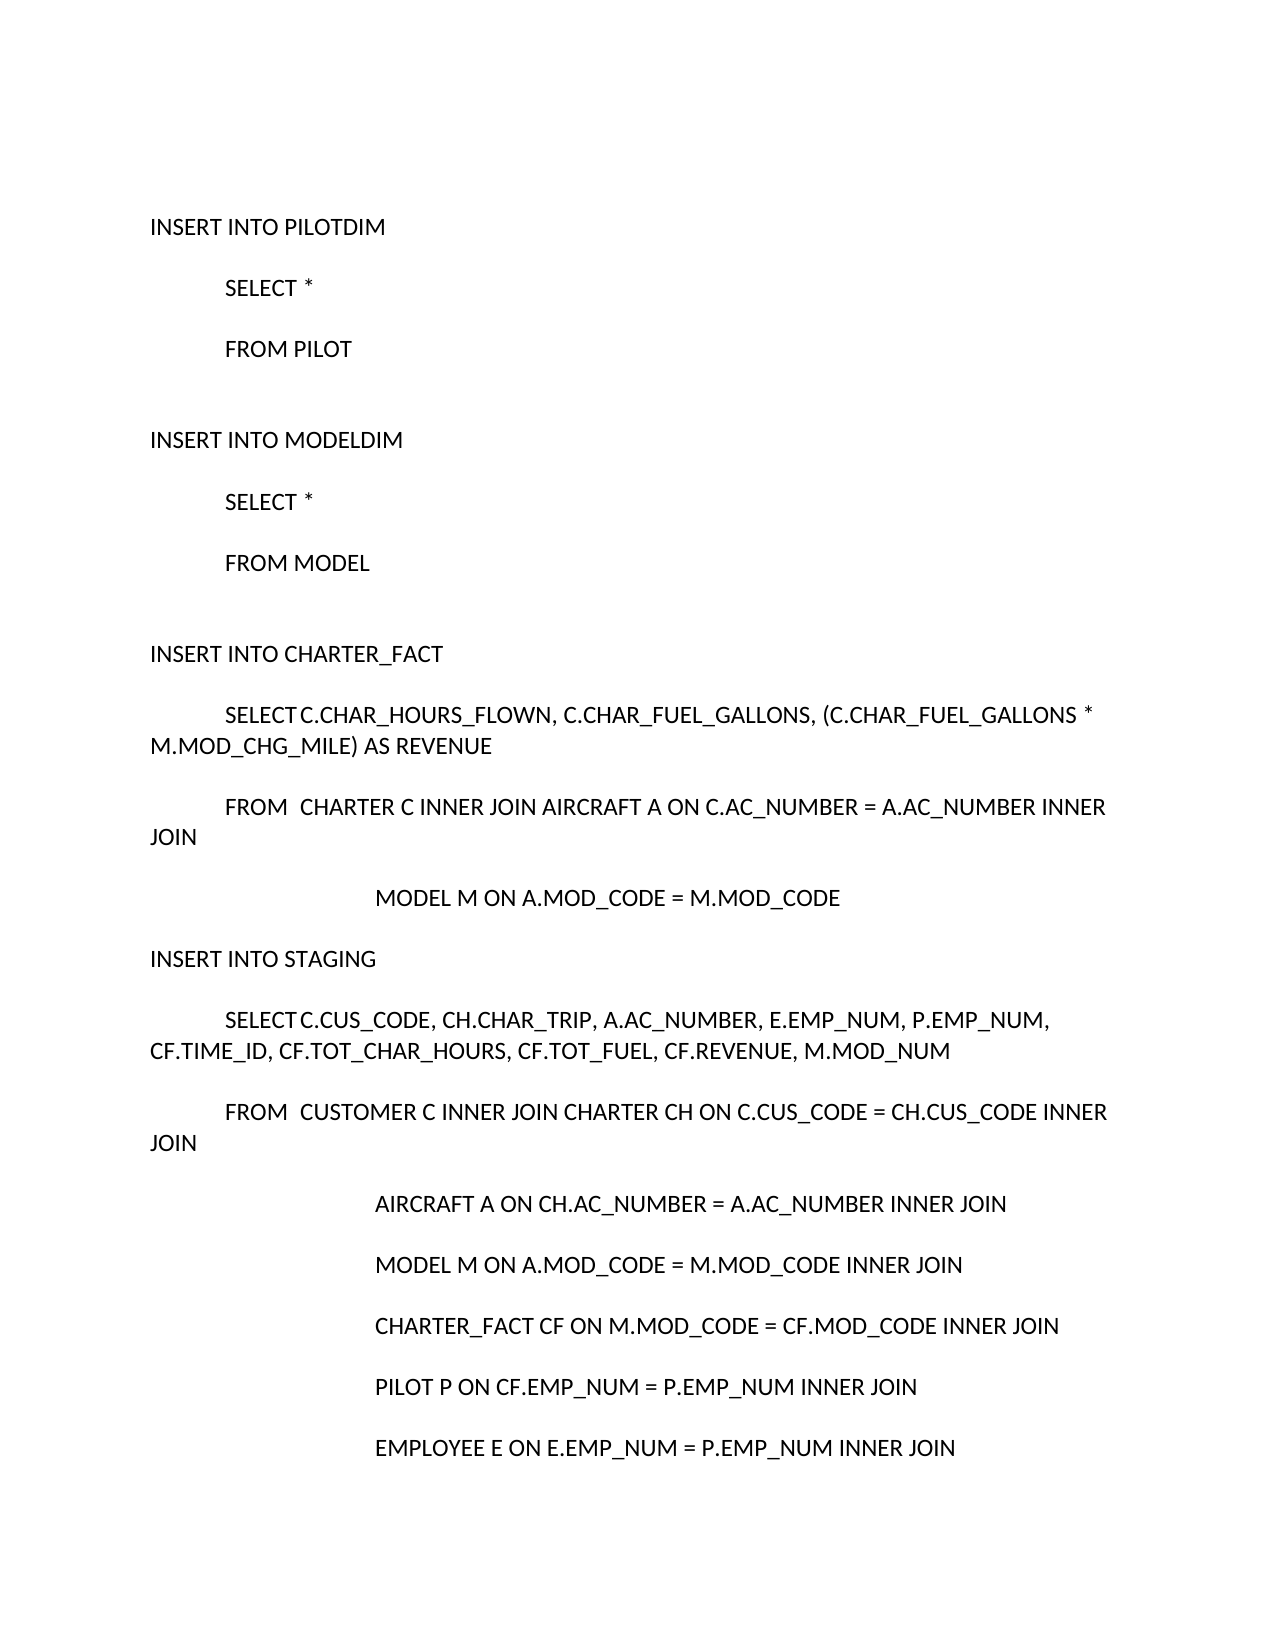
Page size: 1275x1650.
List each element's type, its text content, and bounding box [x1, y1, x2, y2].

text AIRCRAFT A ON CH.AC_NUMBER = A.AC_NUMBER INNER JOIN [150, 1188, 1125, 1218]
text FROM CUSTOMER C INNER JOIN CHARTER CH ON C.CUS_CODE = CH.CUS_CODE INNER JOIN [150, 1096, 1125, 1157]
text SELECT C.CHAR_HOURS_FLOWN, C.CHAR_FUEL_GALLONS, (C.CHAR_FUEL_GALLONS * M.MOD_CHG_MILE) AS REVENUE [150, 699, 1125, 760]
text MODEL M ON A.MOD_CODE = M.MOD_CODE INNER JOIN [150, 1249, 1125, 1279]
text MODEL M ON A.MOD_CODE = M.MOD_CODE [150, 882, 1125, 913]
text INSERT INTO MODELDIM [150, 425, 1125, 455]
text FROM CHARTER C INNER JOIN AIRCRAFT A ON C.AC_NUMBER = A.AC_NUMBER INNER JOIN [150, 791, 1125, 852]
text SELECT * [150, 486, 1125, 516]
text INSERT INTO PILOTDIM [150, 211, 1125, 242]
text PILOT P ON CF.EMP_NUM = P.EMP_NUM INNER JOIN [150, 1371, 1125, 1401]
text FROM PILOT [150, 333, 1125, 364]
text EMPLOYEE E ON E.EMP_NUM = P.EMP_NUM INNER JOIN [150, 1432, 1125, 1462]
text SELECT * [150, 272, 1125, 303]
text INSERT INTO STAGING [150, 943, 1125, 974]
text SELECT C.CUS_CODE, CH.CHAR_TRIP, A.AC_NUMBER, E.EMP_NUM, P.EMP_NUM, CF.TIME_ID, CF.TOT_CHAR_HOURS, CF.TOT_FUEL, CF.REVENUE, M.MOD_NUM [150, 1004, 1125, 1066]
text CHARTER_FACT CF ON M.MOD_CODE = CF.MOD_CODE INNER JOIN [150, 1310, 1125, 1340]
text FROM MODEL [150, 547, 1125, 577]
text INSERT INTO CHARTER_FACT [150, 638, 1125, 669]
